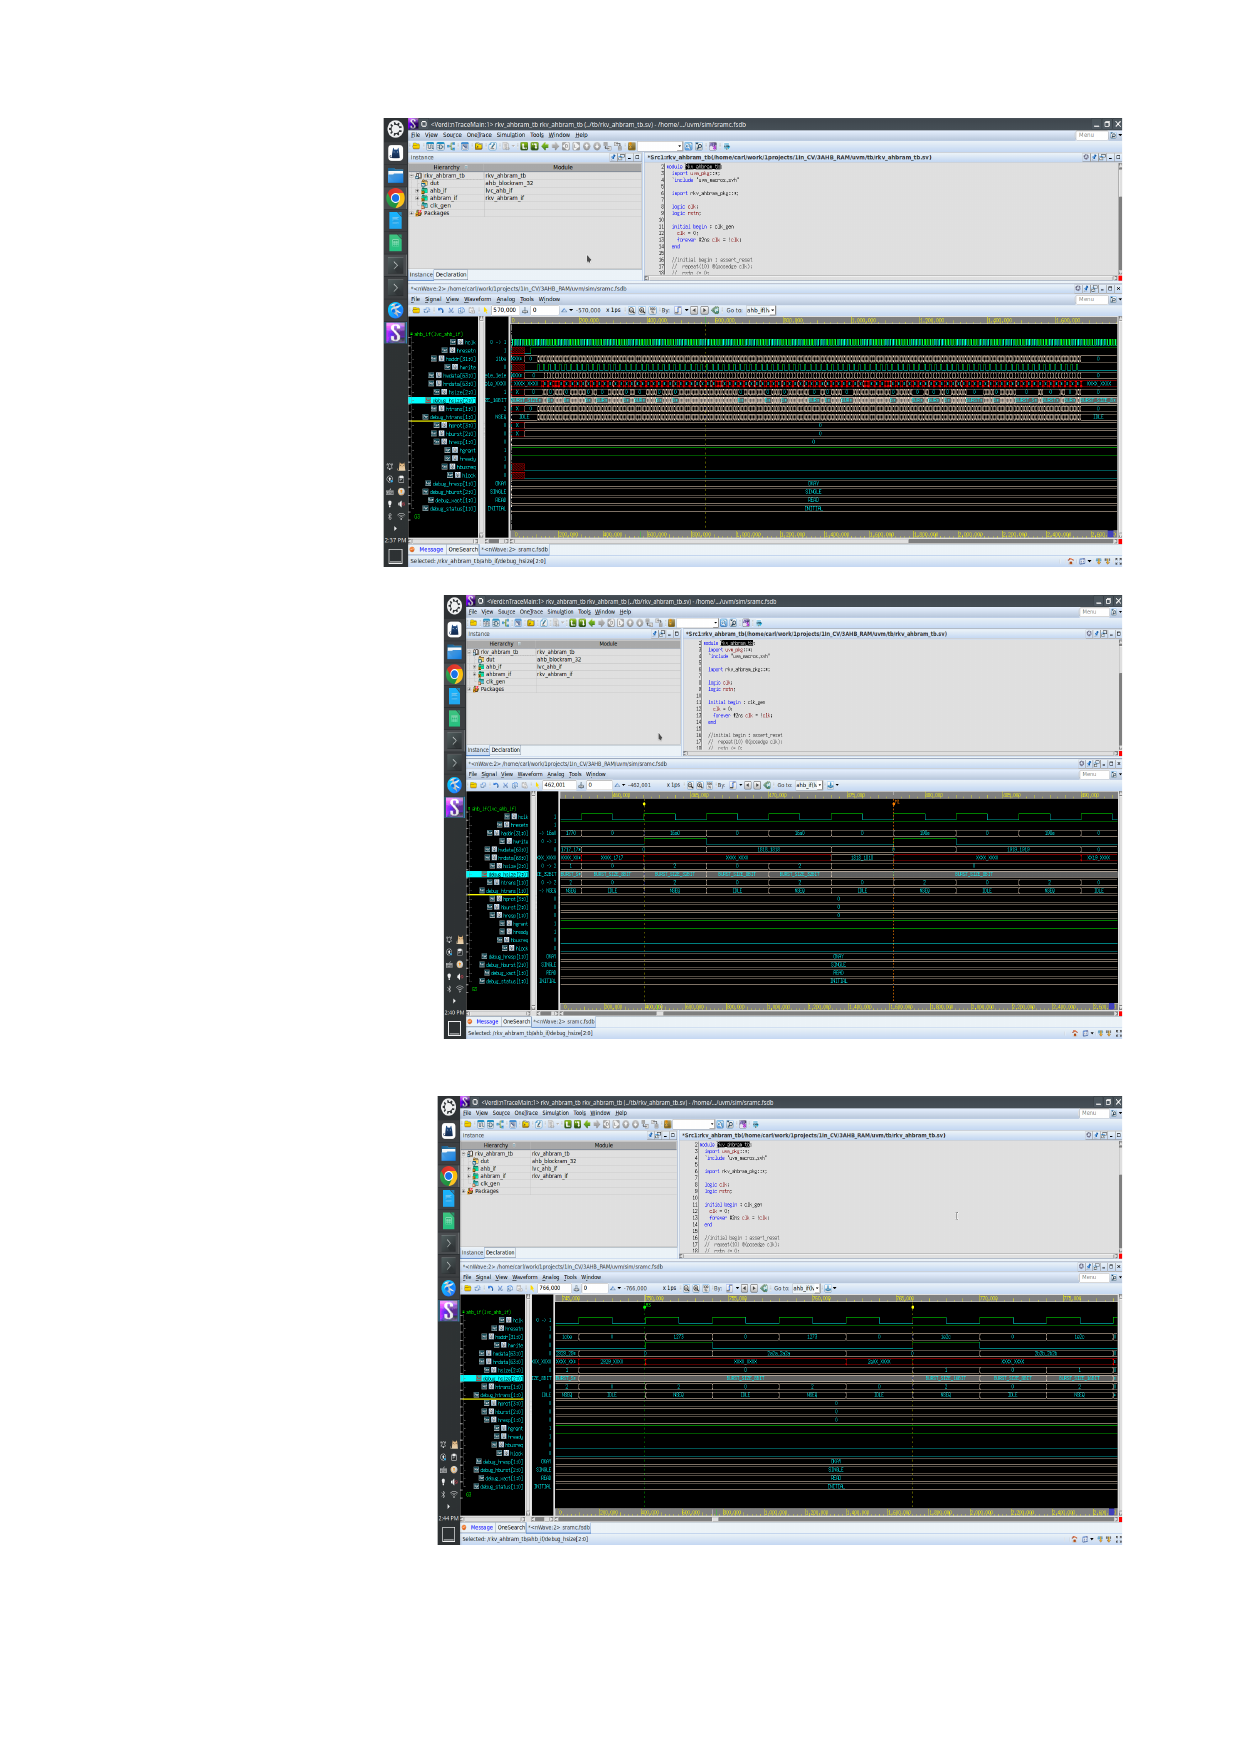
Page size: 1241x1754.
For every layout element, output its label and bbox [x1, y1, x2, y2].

picture [383, 118, 1123, 567]
picture [437, 1096, 1123, 1545]
picture [443, 595, 1123, 1039]
